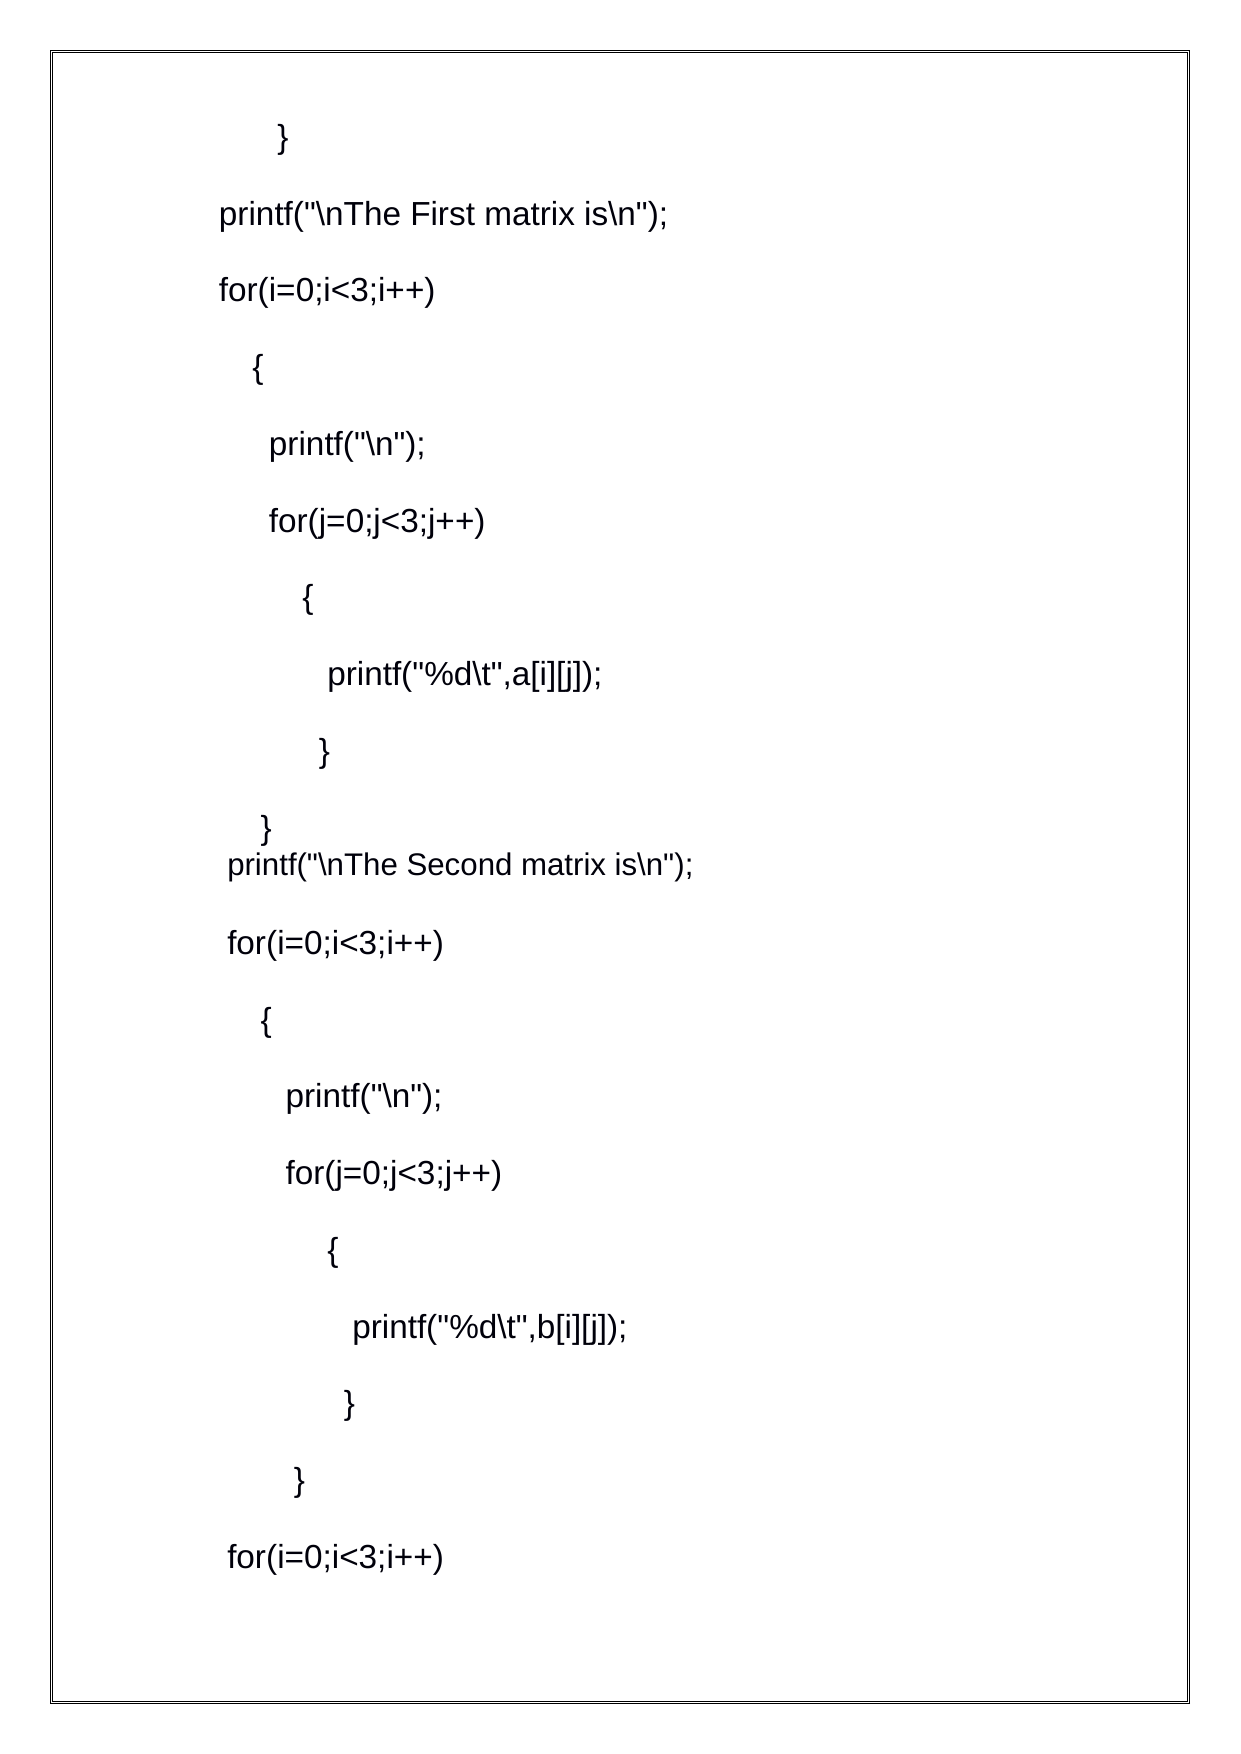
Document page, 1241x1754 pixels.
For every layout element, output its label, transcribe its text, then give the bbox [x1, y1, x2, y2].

text printf("\nThe First matrix is\n"); [219, 193, 1090, 232]
text for(i=0;i<3;i++) [227, 923, 1090, 961]
text { [302, 577, 1090, 616]
text } [319, 731, 1090, 769]
text { [260, 999, 1090, 1038]
text } [260, 808, 1090, 846]
text { [252, 347, 1090, 386]
text printf("%d\t",a[i][j]); [327, 654, 1090, 693]
text printf("\nThe Second matrix is\n"); [227, 846, 1090, 882]
text } [294, 1460, 1090, 1499]
text printf("\n"); [269, 424, 1090, 462]
text for(i=0;i<3;i++) [227, 1537, 1090, 1575]
text } [277, 117, 1090, 155]
text for(i=0;i<3;i++) [219, 270, 1090, 309]
text { [327, 1230, 1090, 1268]
text for(j=0;j<3;j++) [269, 501, 1090, 539]
text printf("%d\t",b[i][j]); [352, 1307, 1090, 1345]
text for(j=0;j<3;j++) [285, 1153, 1090, 1192]
text printf("\n"); [285, 1076, 1090, 1115]
text } [344, 1383, 1090, 1422]
